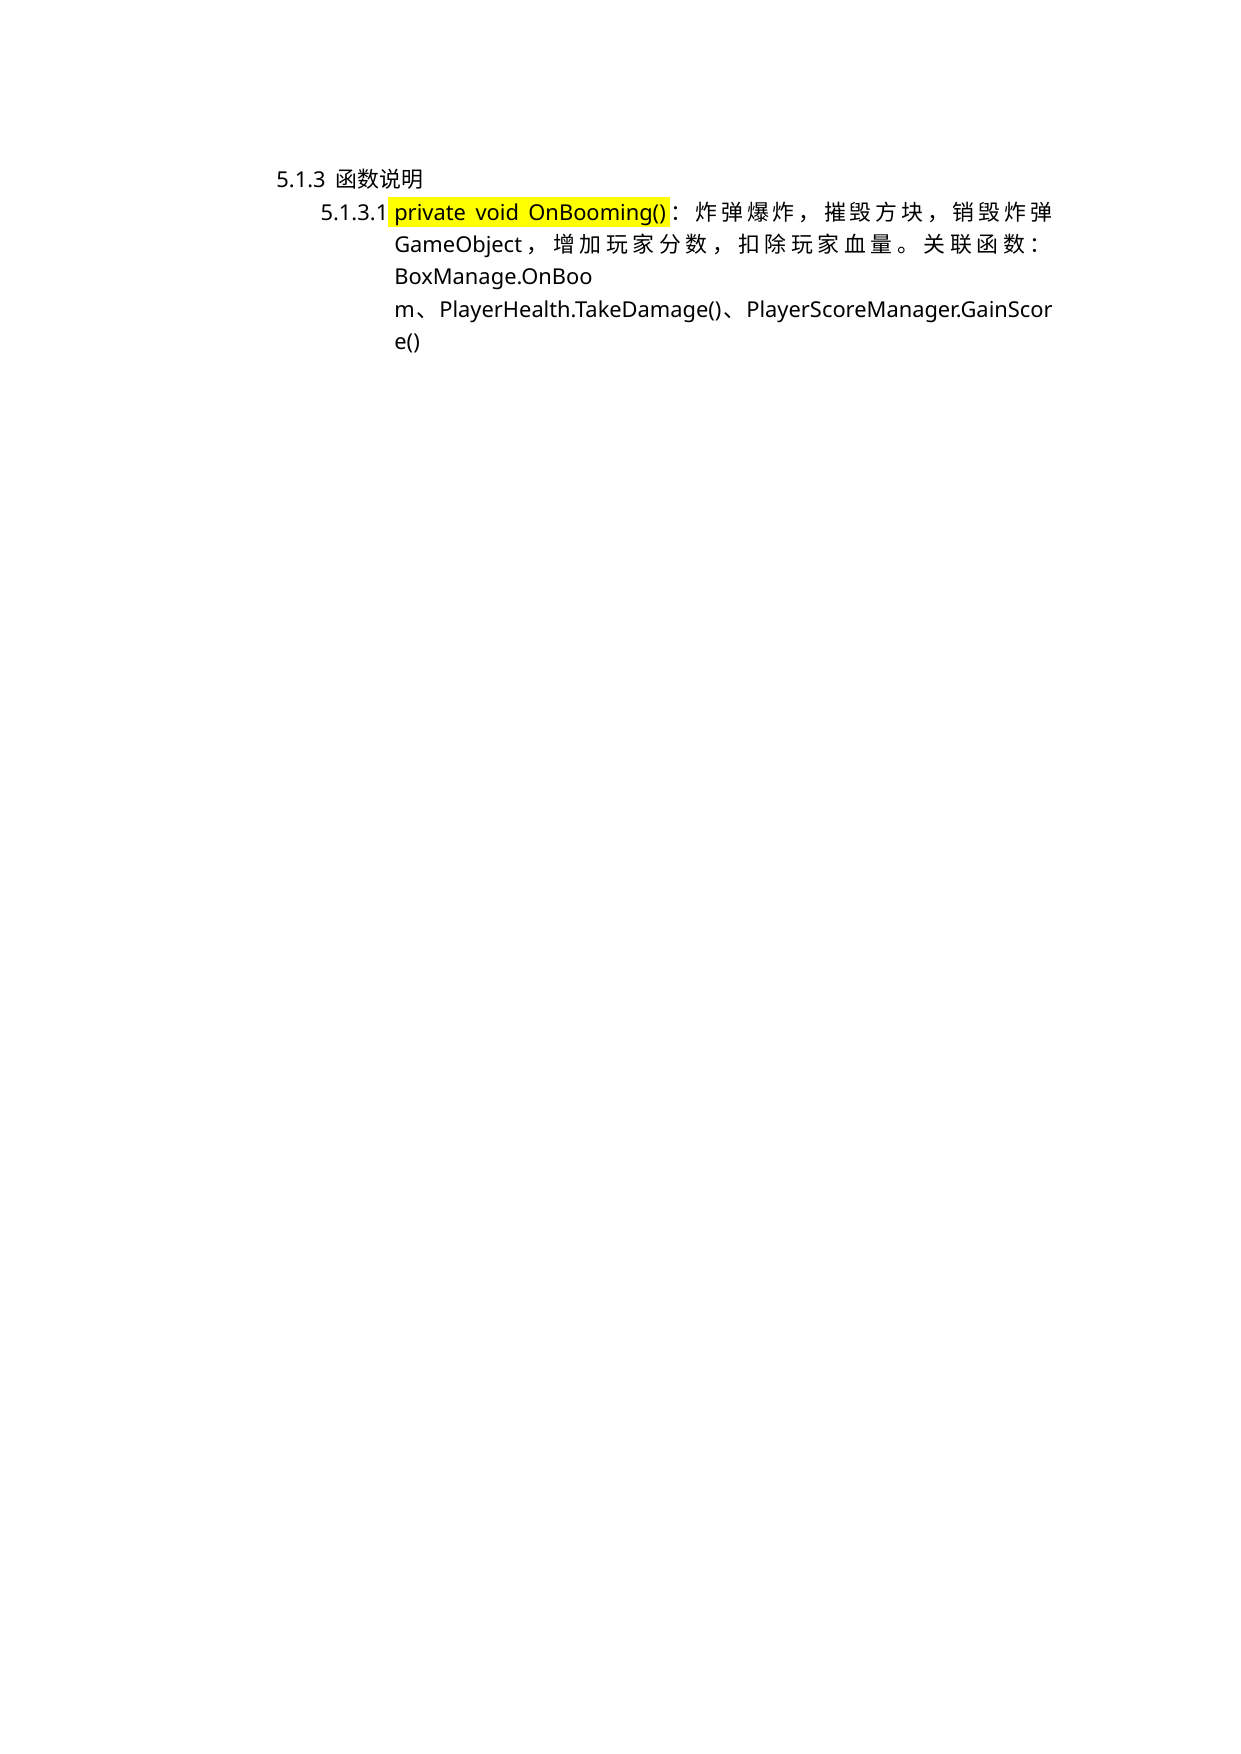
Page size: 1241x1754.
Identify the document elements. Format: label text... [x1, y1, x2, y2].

list private void OnBooming()：炸弹爆炸，摧毁方块，销毁炸弹GameObject，增加玩家分数，扣除玩家血量。关联函数：BoxManage.OnBoom、PlayerHealth.TakeDamage()、PlayerScoreManager.GainScore() [320, 194, 1053, 357]
list 函数说明 [276, 162, 1053, 194]
